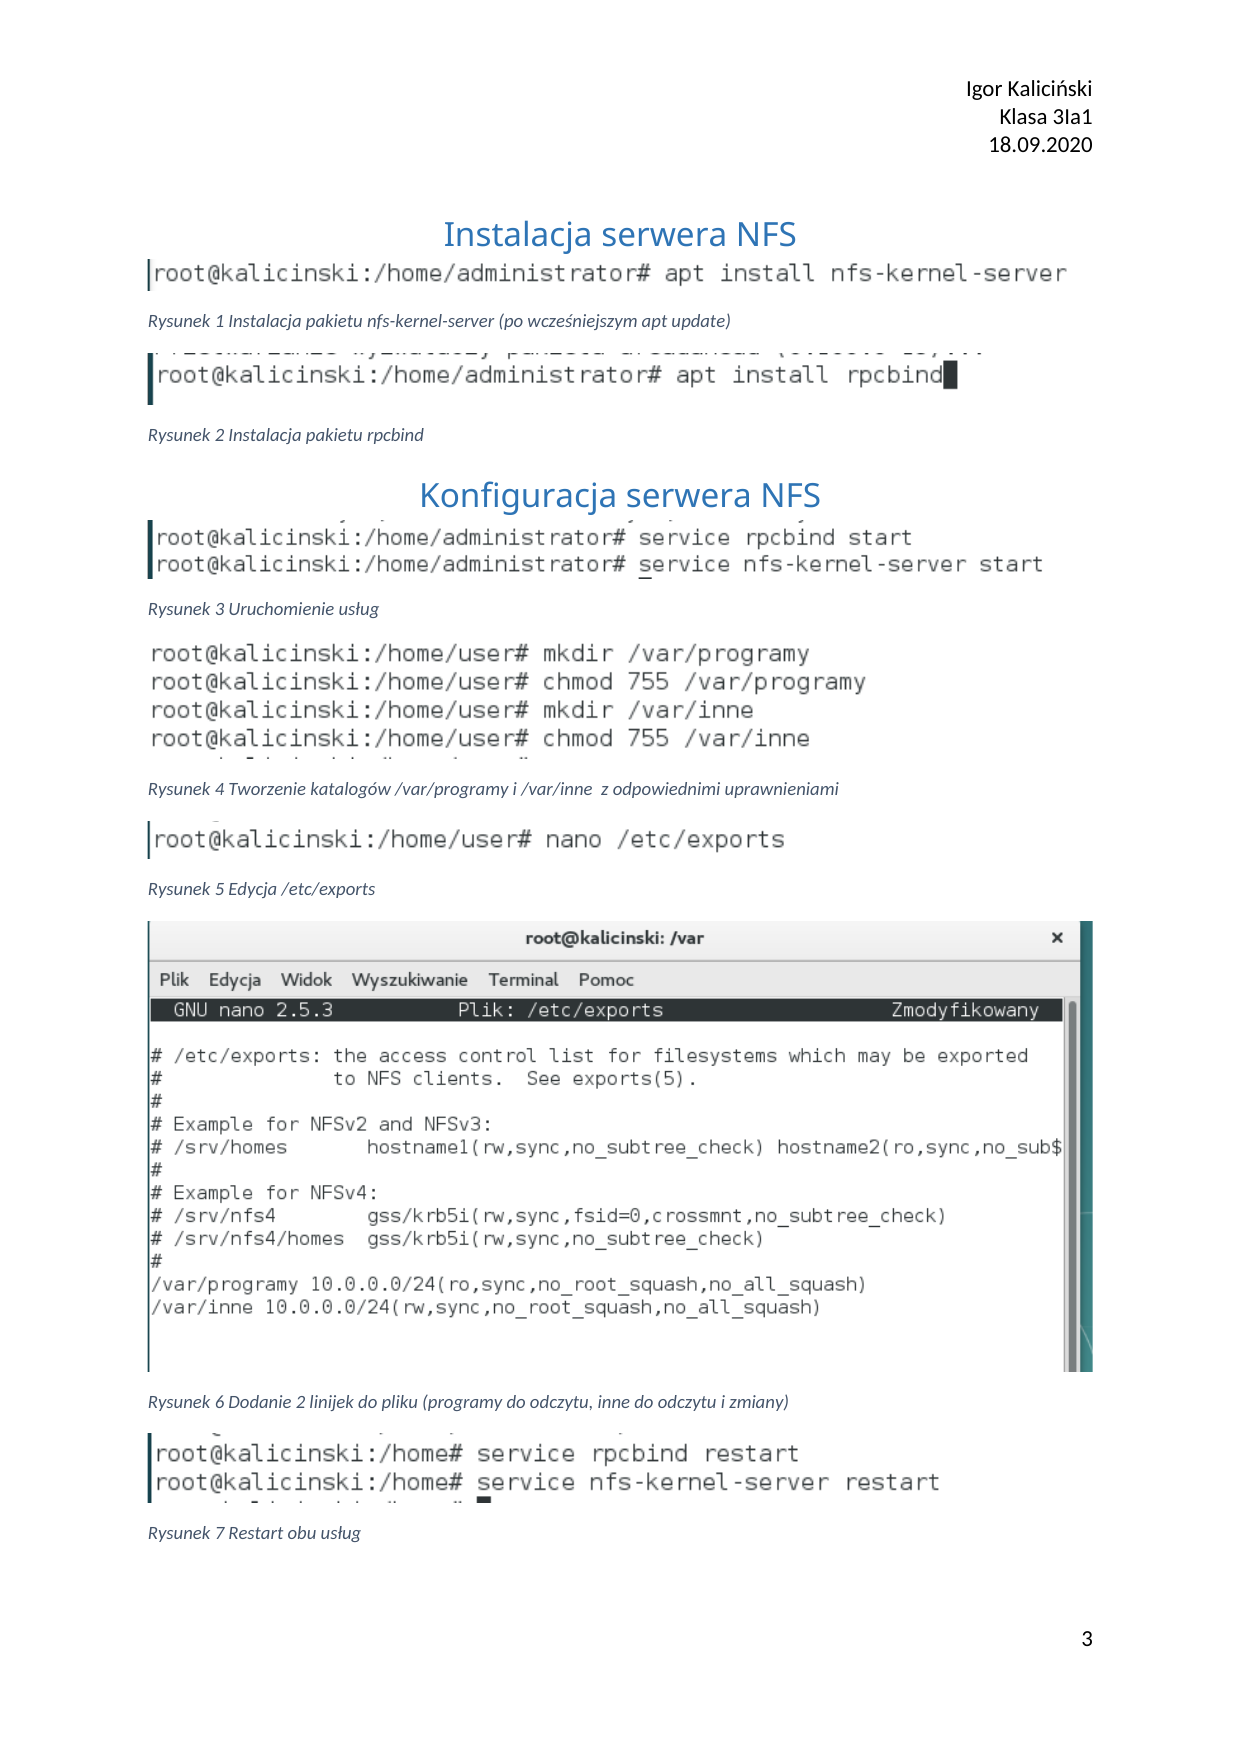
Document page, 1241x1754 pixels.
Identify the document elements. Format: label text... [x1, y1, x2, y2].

picture [147, 921, 1093, 1372]
picture [147, 259, 1093, 291]
picture [147, 821, 834, 859]
text Rysunek 3 Uruchomienie usług [148, 597, 1093, 620]
text Rysunek 5 Edycja /etc/exports [148, 877, 1093, 900]
subtitle Konfiguracja serwera NFS [148, 471, 1093, 517]
picture [147, 641, 892, 759]
text Rysunek 4 Tworzenie katalogów /var/programy i /var/inne z odpowiednimi uprawnieniami [148, 777, 1093, 800]
text Rysunek 7 Restart obu usług [148, 1522, 1093, 1544]
picture [147, 520, 1093, 579]
picture [147, 1433, 959, 1503]
text Rysunek 6 Dodanie 2 linijek do pliku (programy do odczytu, inne do odczytu i zmiany) [148, 1390, 1093, 1413]
text Rysunek 2 Instalacja pakietu rpcbind [148, 423, 1093, 446]
subtitle Instalacja serwera NFS [148, 211, 1093, 256]
text Rysunek 1 Instalacja pakietu nfs-kernel-server (po wcześniejszym apt update) [148, 309, 1093, 332]
picture [147, 353, 1014, 405]
